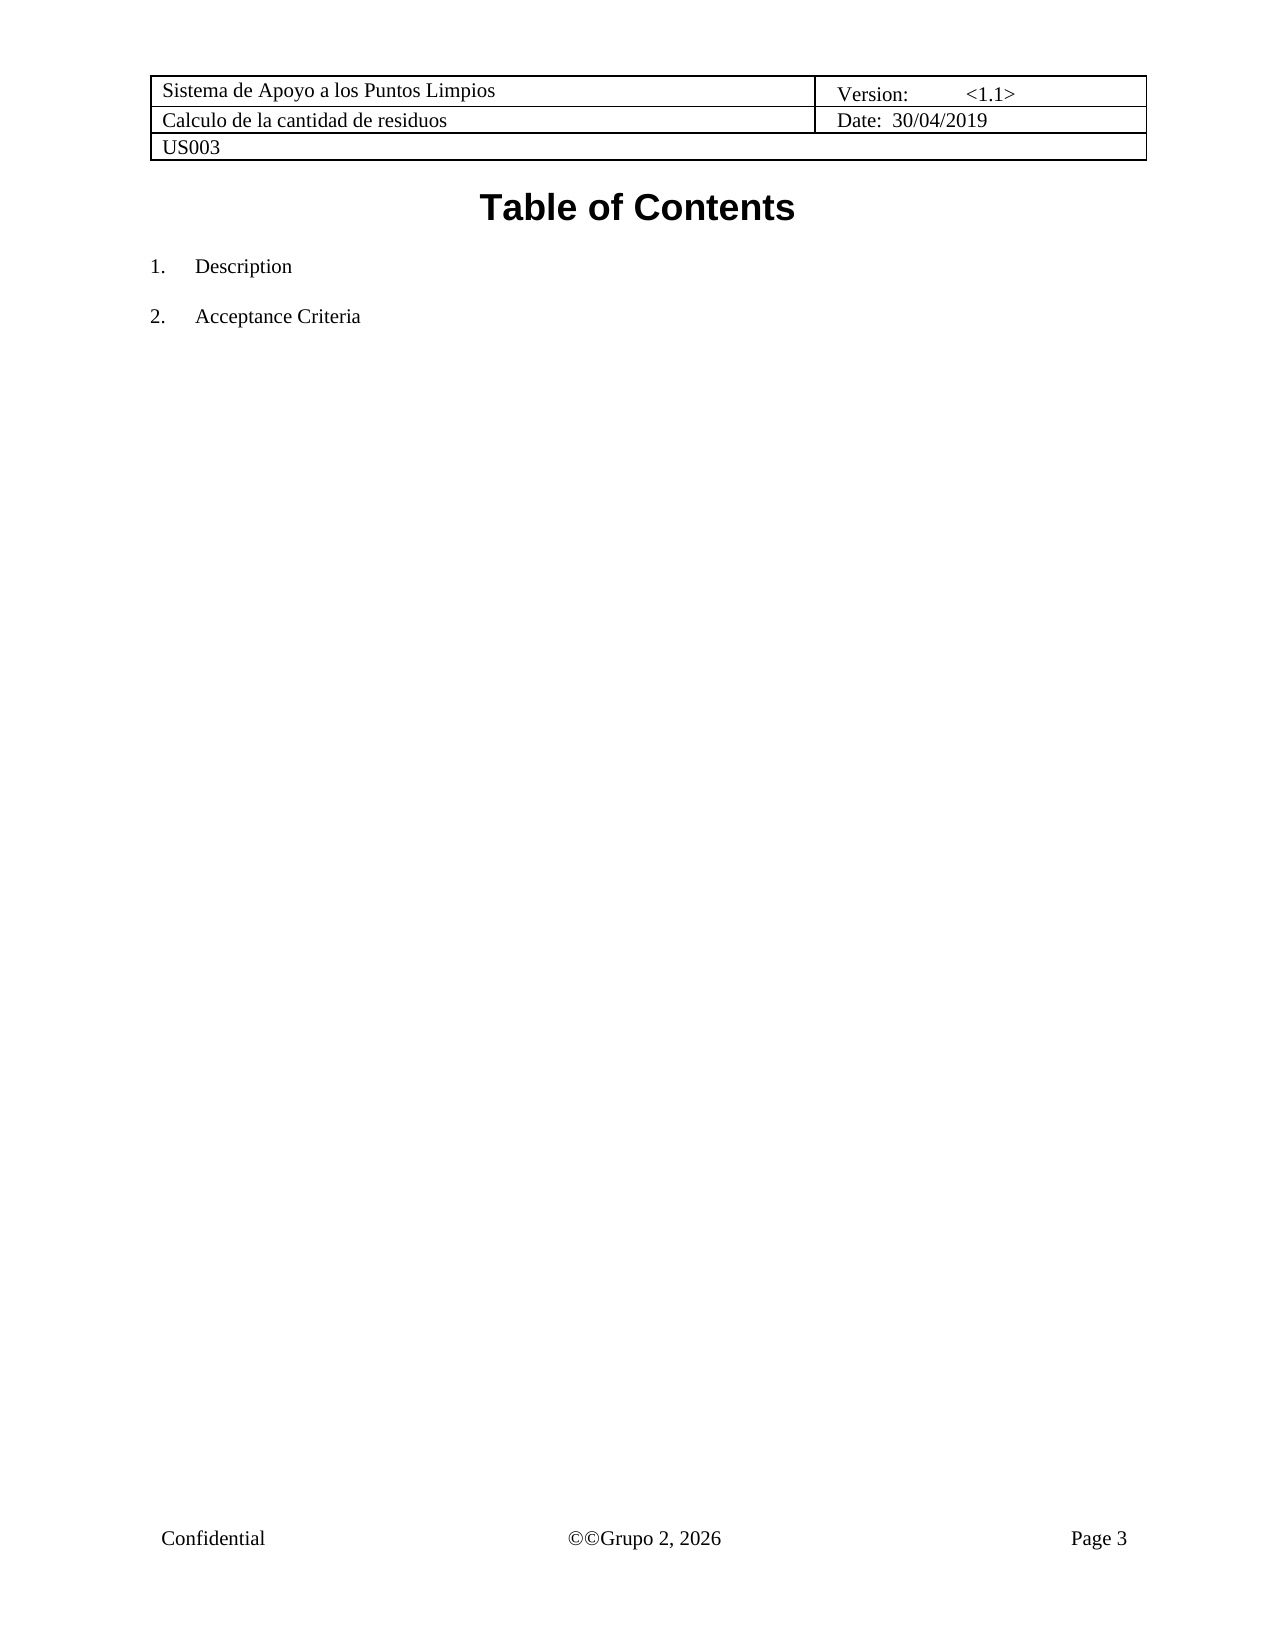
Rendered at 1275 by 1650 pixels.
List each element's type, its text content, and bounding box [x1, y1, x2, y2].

text 2. Acceptance Criteria 4 [150, 303, 1050, 328]
text 1. Description 4 [150, 253, 1050, 278]
title Table of Contents [150, 185, 1125, 228]
